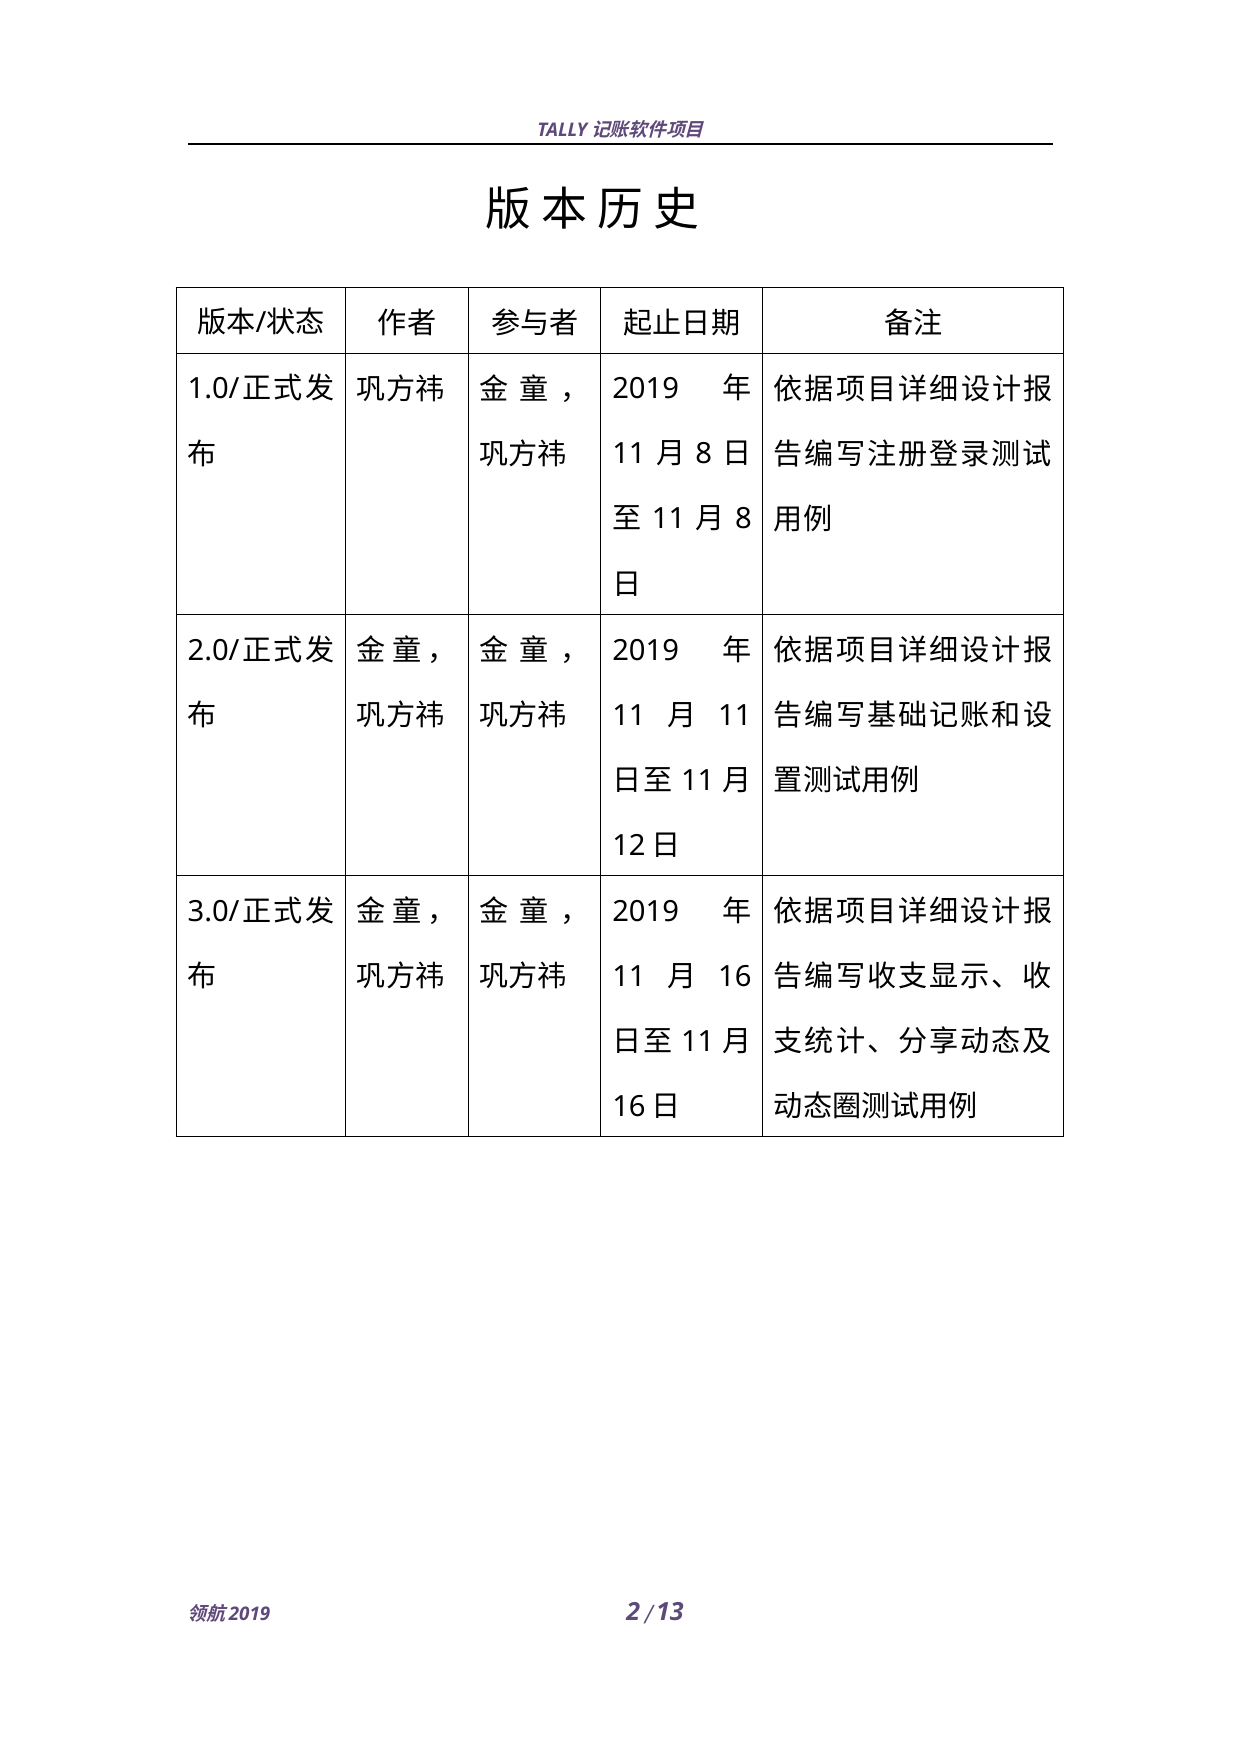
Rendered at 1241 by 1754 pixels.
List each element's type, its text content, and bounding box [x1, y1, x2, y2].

table_cell 金童，巩方祎 [346, 615, 468, 875]
table_cell 2019年11月11日至11月12日 [601, 615, 762, 875]
table_cell 依据项目详细设计报告编写注册登录测试用例 [763, 354, 1063, 614]
table_cell 2019年11月16日至11月16日 [601, 876, 762, 1136]
table_cell 金童，巩方祎 [469, 615, 600, 875]
table_header 起止日期 [601, 288, 762, 353]
table_cell 依据项目详细设计报告编写收支显示、收支统计、分享动态及动态圈测试用例 [763, 876, 1063, 1136]
table_header 备注 [763, 288, 1063, 353]
table_cell 3.0/正式发布 [177, 876, 345, 1136]
table_header 作者 [346, 288, 468, 353]
table_cell 巩方祎 [346, 354, 468, 614]
table_header 版本/状态 [177, 288, 345, 353]
table_cell 2.0/正式发布 [177, 615, 345, 875]
table_cell 2019年11月8日至11月8日 [601, 354, 762, 614]
table_cell 金童，巩方祎 [346, 876, 468, 1136]
table_header 参与者 [469, 288, 600, 353]
table_cell 金童，巩方祎 [469, 354, 600, 614]
table_cell 1.0/正式发布 [177, 354, 345, 614]
table_cell 金童，巩方祎 [469, 876, 600, 1136]
text 版 本 历 史 [187, 157, 1053, 254]
table_cell 依据项目详细设计报告编写基础记账和设置测试用例 [763, 615, 1063, 875]
